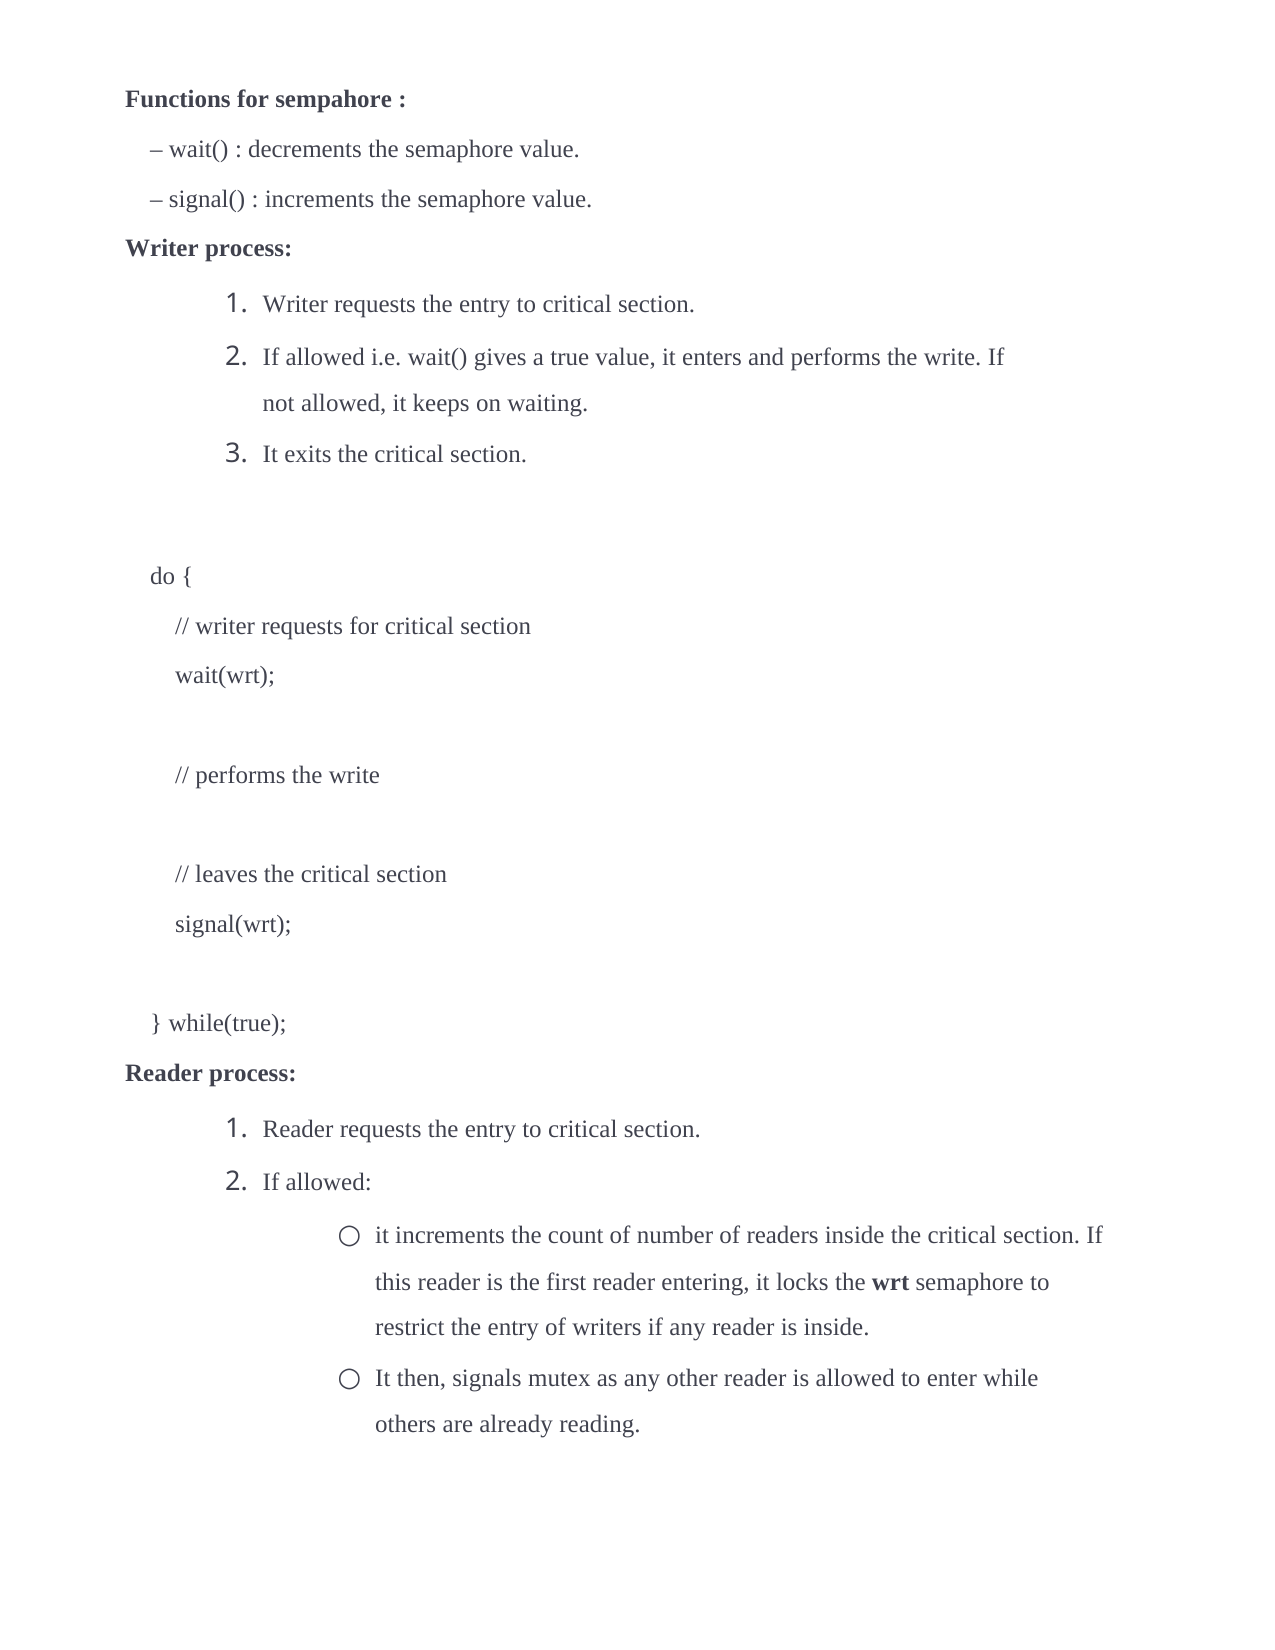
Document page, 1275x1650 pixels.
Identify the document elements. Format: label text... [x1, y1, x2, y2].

text // performs the write [175, 760, 1137, 789]
text do { [150, 561, 1137, 590]
list If allowed i.e. wait() gives a true value, it enters and performs the write. If not allowed, it keeps on waiting. [225, 337, 1042, 417]
list wait() : decrements the semaphore value. [150, 134, 1137, 163]
text // writer requests for critical section wait(wrt); [175, 611, 532, 689]
subtitle Reader process: [125, 1058, 1137, 1087]
list It then, signals mutex as any other reader is allowed to enter while others are already reading. [337, 1357, 1105, 1437]
list Reader requests the entry to critical section. [225, 1108, 1137, 1145]
text // leaves the critical section signal(wrt); [175, 859, 449, 938]
list It exits the critical section. [225, 433, 1137, 470]
list Writer requests the entry to critical section. [225, 283, 1137, 320]
subtitle Writer process: [125, 233, 1137, 262]
list signal() : increments the semaphore value. [150, 184, 1137, 212]
list it increments the count of number of readers inside the critical section. If this reader is the first reader entering, it locks the wrt semaphore to restrict the entry of writers if any reader is inside. [337, 1215, 1125, 1341]
subtitle Functions for sempahore : [125, 84, 1137, 113]
text } while(true); [150, 1008, 1137, 1037]
list If allowed: [225, 1161, 1137, 1198]
